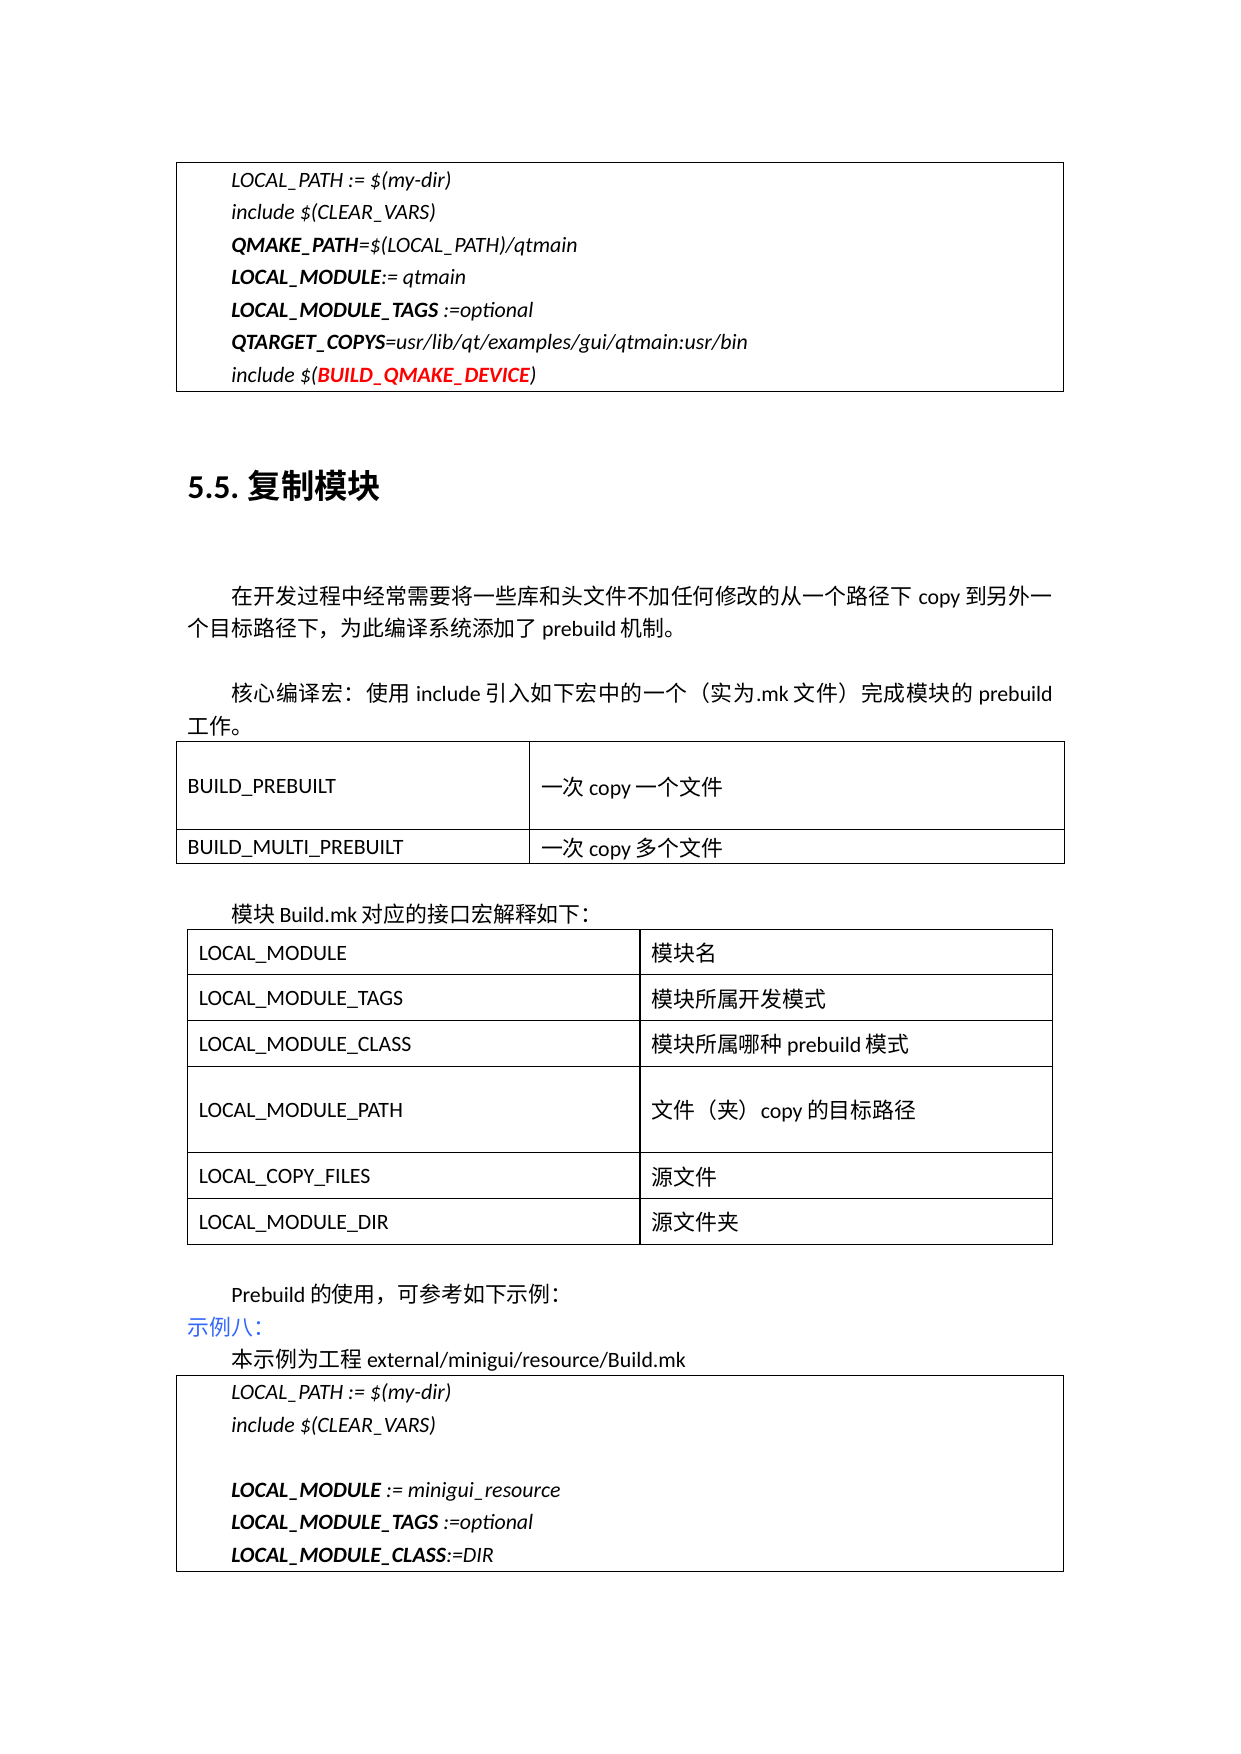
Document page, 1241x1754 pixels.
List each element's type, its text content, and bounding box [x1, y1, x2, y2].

list 示例八： [187, 1309, 1053, 1342]
table_cell LOCAL_MODULE_CLASS [188, 1021, 639, 1066]
list 模块Build.mk对应的接口宏解释如下： [187, 896, 1053, 929]
table_header LOCAL_MODULE [188, 930, 639, 974]
table_header BUILD_PREBUILT [177, 742, 529, 829]
text Prebuild的使用，可参考如下示例： [187, 1277, 1053, 1309]
table_cell LOCAL_MODULE_TAGS [188, 975, 639, 1020]
text 在开发过程中经常需要将一些库和头文件不加任何修改的从一个路径下copy到另外一个目标路径下，为此编译系统添加了prebuild机制。 [187, 578, 1053, 643]
list 核心编译宏：使用include引入如下宏中的一个（实为.mk文件）完成模块的prebuild工作。 [187, 676, 1053, 741]
table_cell 模块所属开发模式 [641, 975, 1052, 1020]
table_cell 模块所属哪种prebuild模式 [641, 1021, 1052, 1066]
table_cell 一次copy多个文件 [530, 830, 1064, 863]
table_header 一次copy一个文件 [530, 742, 1064, 829]
table_cell BUILD_MULTI_PREBUILT [177, 830, 529, 863]
table_cell LOCAL_MODULE_PATH [188, 1067, 639, 1152]
table_cell LOCAL_COPY_FILES [188, 1153, 639, 1198]
table_header LOCAL_PATH := $(my-dir) include $(CLEAR_VARS) QMAKE_PATH=$(LOCAL_PATH)/qtmain LOCAL_MODULE:= qtmain LOCAL_MODULE_TAGS :=optional QTARGET_COPYS=usr/lib/qt/examples/gui/qtmain:usr/bin include $(BUILD_QMAKE_DEVICE) [177, 163, 1063, 391]
subtitle 复制模块 [187, 451, 1053, 516]
text 本示例为工程external/minigui/resource/Build.mk [187, 1342, 1053, 1374]
table_cell LOCAL_MODULE_DIR [188, 1199, 639, 1243]
table_cell 文件（夹）copy的目标路径 [641, 1067, 1052, 1152]
table_header 模块名 [641, 930, 1052, 974]
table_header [177, 1376, 1063, 1571]
table_cell 源文件 [641, 1153, 1052, 1198]
table_cell 源文件夹 [641, 1199, 1052, 1243]
